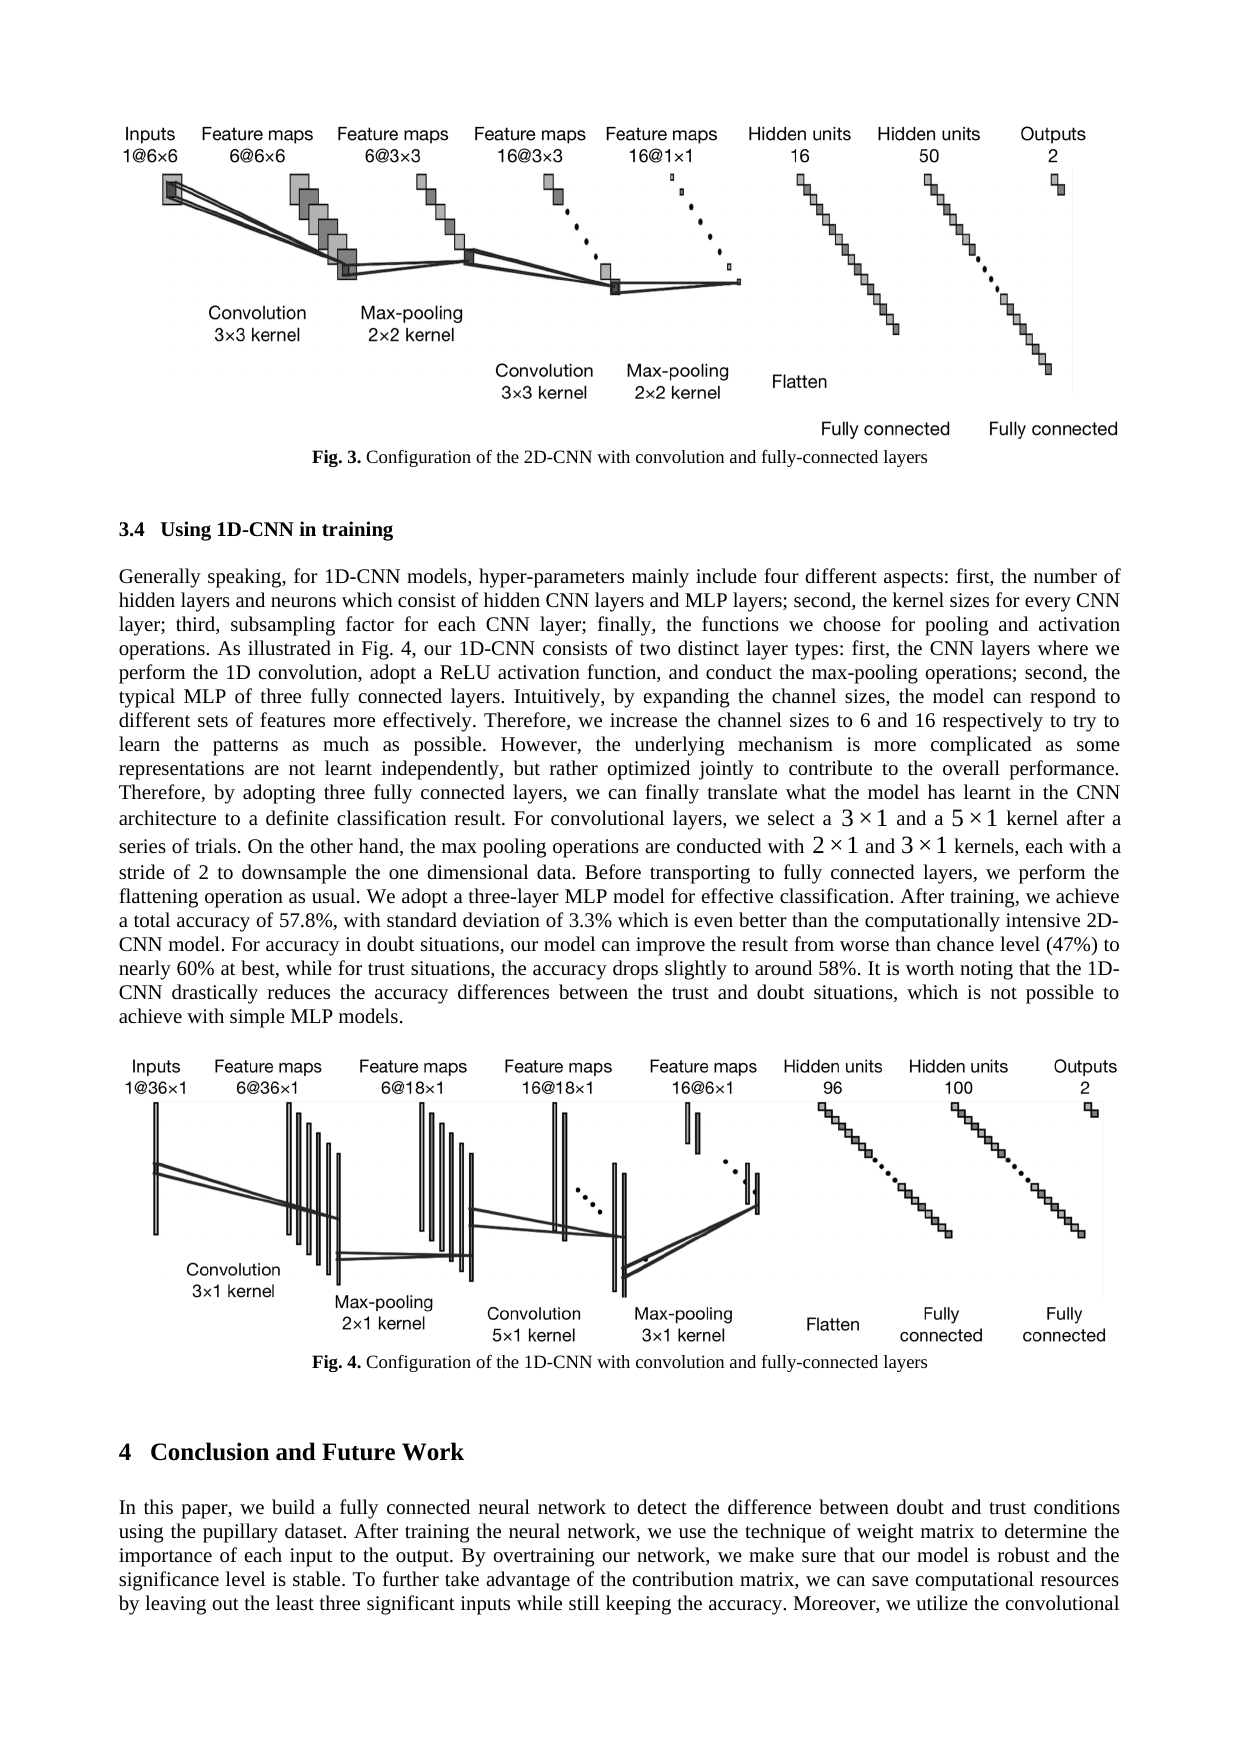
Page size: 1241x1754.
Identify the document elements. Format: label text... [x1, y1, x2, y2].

text Generally speaking, for 1D-CNN models, hyper-parameters mainly include four different aspects: first, the number of hidden layers and neurons which consist of hidden CNN layers and MLP layers; second, the kernel sizes for every CNN layer; third, subsampling factor for each CNN layer; finally, the functions we choose for pooling and activation operations. As illustrated in Fig. 4, our 1D-CNN consists of two distinct layer types: first, the CNN layers where we perform the 1D convolution, adopt a ReLU activation function, and conduct the max-pooling operations; second, the typical MLP of three fully connected layers. Intuitively, by expanding the channel sizes, the model can respond to different sets of features more effectively. Therefore, we increase the channel sizes to 6 and 16 respectively to try to learn the patterns as much as possible. However, the underlying mechanism is more complicated as some representations are not learnt independently, but rather optimized jointly to contribute to the overall performance. Therefore, by adopting three fully connected layers, we can finally translate what the model has learnt in the CNN architecture to a definite classification result. For convolutional layers, we select a and a kernel after a series of trials. On the other hand, the max pooling operations are conducted with and kernels, each with a stride of 2 to downsample the one dimensional data. Before transporting to fully connected layers, we perform the flattening operation as usual. We adopt a three-layer MLP model for effective classification. After training, we achieve a total accuracy of 57.8%, with standard deviation of 3.3% which is even better than the computationally intensive 2D-CNN model. For accuracy in doubt situations, our model can improve the result from worse than chance level (47%) to nearly 60% at best, while for trust situations, the accuracy drops slightly to around 58%. It is worth noting that the 1D-CNN drastically reduces the accuracy differences between the trust and doubt situations, which is not possible to achieve with simple MLP models. [118, 564, 1122, 1028]
picture [118, 118, 1122, 443]
text 3.4 Using 1D-CNN in training [118, 517, 1122, 541]
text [118, 1495, 1122, 1615]
text Fig. 3. Configuration of the 2D-CNN with convolution and fully-connected layers [118, 446, 1122, 468]
text 4 Conclusion and Future Work [118, 1437, 1122, 1466]
text Fig. 4. Configuration of the 1D-CNN with convolution and fully-connected layers [118, 1351, 1122, 1372]
picture [120, 1052, 1121, 1348]
